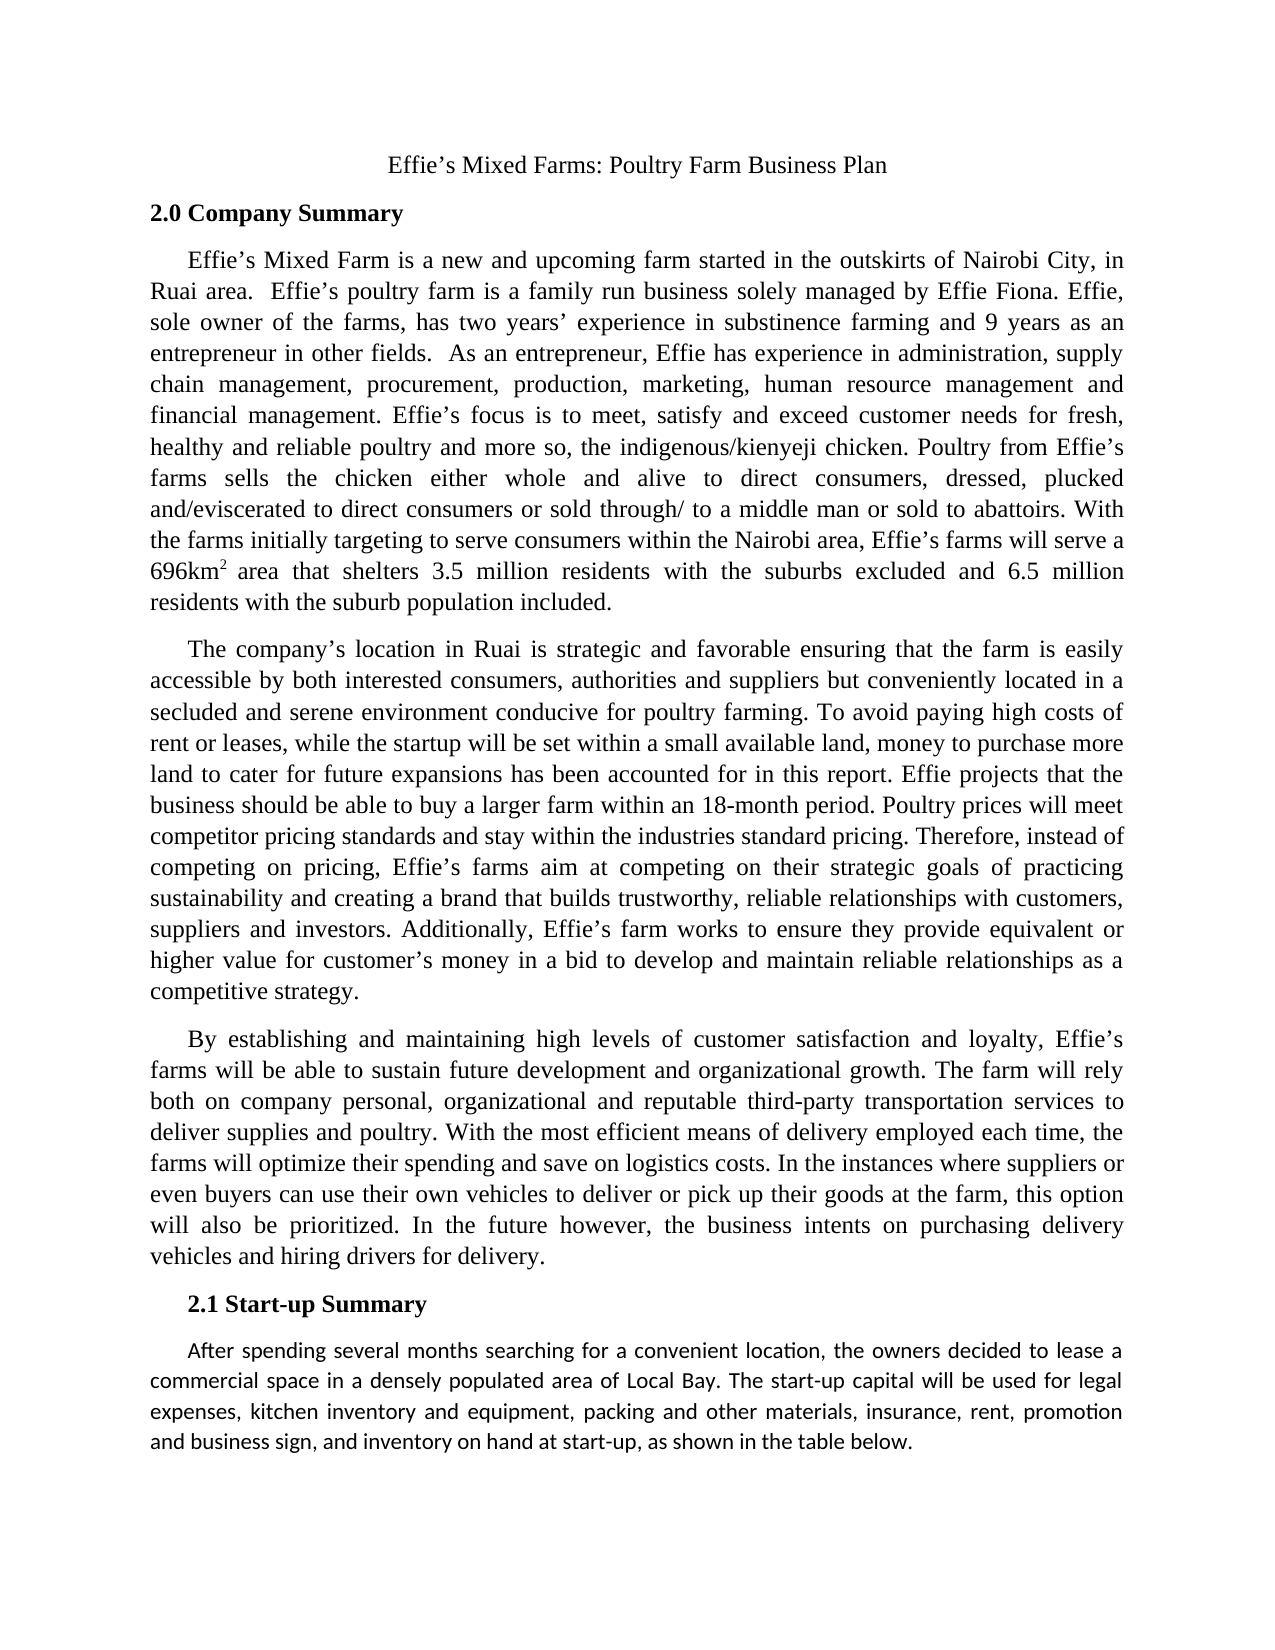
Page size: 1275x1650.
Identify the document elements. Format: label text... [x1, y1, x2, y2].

text 2.1 Start-up Summary [150, 1289, 1125, 1317]
text Effie’s Mixed Farms: Poultry Farm Business Plan [150, 150, 1125, 179]
text After spending several months searching for a convenient location, the owners decided to lease a commercial space in a densely populated area of Local Bay. The start-up capital will be used for legal expenses, kitchen inventory and equipment, packing and other materials, insurance, rent, promotion and business sign, and inventory on hand at start-up, as shown in the table below. [150, 1336, 1125, 1455]
text Effie’s Mixed Farm is a new and upcoming farm started in the outskirts of Nairobi City, in Ruai area. Effie’s poultry farm is a family run business solely managed by Effie Fiona. Effie, sole owner of the farms, has two years’ experience in substinence farming and 9 years as an entrepreneur in other fields. As an entrepreneur, Effie has experience in administration, supply chain management, procurement, production, marketing, human resource management and financial management. Effie’s focus is to meet, satisfy and exceed customer needs for fresh, healthy and reliable poultry and more so, the indigenous/kienyeji chicken. Poultry from Effie’s farms sells the chicken either whole and alive to direct consumers, dressed, plucked and/eviscerated to direct consumers or sold through/ to a middle man or sold to abattoirs. With the farms initially targeting to serve consumers within the Nairobi area, Effie’s farms will serve a 696km2 area that shelters 3.5 million residents with the suburbs excluded and 6.5 million residents with the suburb population included. [150, 245, 1125, 616]
text By establishing and maintaining high levels of customer satisfaction and loyalty, Effie’s farms will be able to sustain future development and organizational growth. The farm will rely both on company personal, organizational and reputable third-party transportation services to deliver supplies and poultry. With the most efficient means of delivery employed each time, the farms will optimize their spending and save on logistics costs. In the instances where suppliers or even buyers can use their own vehicles to deliver or pick up their goods at the farm, this option will also be prioritized. In the future however, the business intents on purchasing delivery vehicles and hiring drivers for delivery. [150, 1024, 1125, 1270]
text The company’s location in Ruai is strategic and favorable ensuring that the farm is easily accessible by both interested consumers, authorities and suppliers but conveniently located in a secluded and serene environment conducive for poultry farming. To avoid paying high costs of rent or leases, while the startup will be set within a small available land, money to purchase more land to cater for future expansions has been accounted for in this report. Effie projects that the business should be able to buy a larger farm within an 18-month period. Poultry prices will meet competitor pricing standards and stay within the industries standard pricing. Therefore, instead of competing on pricing, Effie’s farms aim at competing on their strategic goals of practicing sustainability and creating a brand that builds trustworthy, reliable relationships with customers, suppliers and investors. Additionally, Effie’s farm works to ensure they provide equivalent or higher value for customer’s money in a bid to develop and maintain reliable relationships as a competitive strategy. [150, 634, 1125, 1005]
text 2.0 Company Summary [150, 198, 1125, 226]
